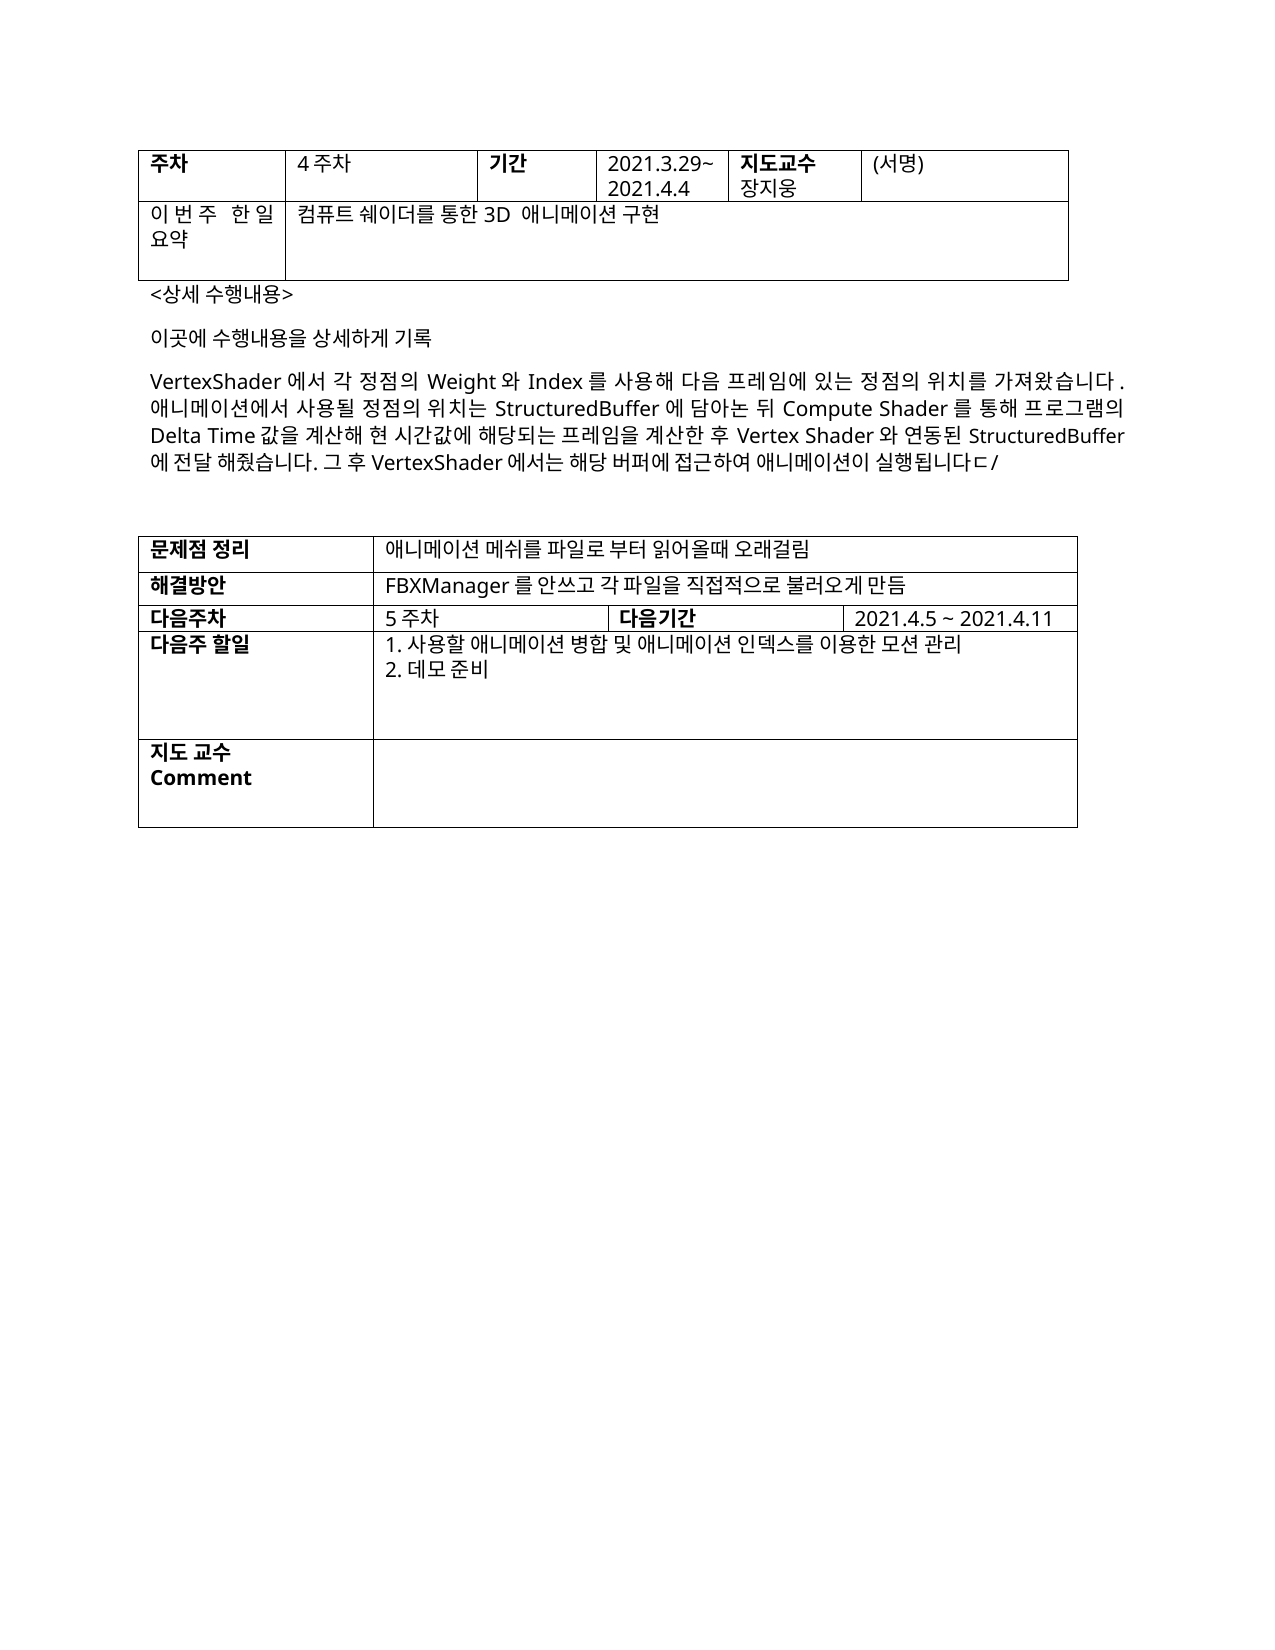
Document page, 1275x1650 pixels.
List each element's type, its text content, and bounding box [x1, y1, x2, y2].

table_cell 5주차 [374, 606, 608, 631]
table_header 주차 [139, 151, 285, 201]
table_cell 다음기간 [609, 606, 843, 631]
table_header 4주차 [286, 151, 477, 201]
table_cell 컴퓨트 쉐이더를 통한 3D 애니메이션 구현 [286, 202, 1068, 280]
table_header 2021.3.29~ 2021.4.4 [597, 151, 728, 201]
table_cell 다음주차 [139, 606, 373, 631]
text <상세 수행내용> [150, 281, 1125, 308]
table_cell 이번주 한일 요약 [139, 202, 285, 280]
table_cell 1. 사용할 애니메이션 병합 및 애니메이션 인덱스를 이용한 모션 관리 2. 데모 준비 [374, 632, 1077, 739]
table_header (서명) [862, 151, 1068, 201]
table_cell [374, 740, 1077, 827]
table_cell 지도 교수 Comment [139, 740, 373, 827]
table_cell 다음주 할일 [139, 632, 373, 739]
table_cell 해결방안 [139, 573, 373, 605]
text 이곳에 수행내용을 상세하게 기록 [150, 324, 1125, 351]
table_header 기간 [478, 151, 596, 201]
text VertexShader에서 각 정점의 Weight와 Index를 사용해 다음 프레임에 있는 정점의 위치를 가져왔습니다. 애니메이션에서 사용될 정점의 위치는 StructuredBuffer에 담아논 뒤 Compute Shader를 통해 프로그램의 Delta Time값을 계산해 현 시간값에 해당되는 프레임을 계산한 후 Vertex Shader와 연동된 StructuredBuffer에 전달 해줬습니다. 그 후 VertexShader에서는 해당 버퍼에 접근하여 애니메이션이 실행됩니다ㄷ/ [150, 368, 1125, 476]
table_header 지도교수 장지웅 [729, 151, 861, 201]
table_cell FBXManager를 안쓰고 각 파일을 직접적으로 불러오게 만듬 [374, 573, 1077, 605]
table_header 애니메이션 메쉬를 파일로 부터 읽어올때 오래걸림 [374, 537, 1077, 572]
table_cell 2021.4.5 ~ 2021.4.11 [844, 606, 1077, 631]
table_header 문제점 정리 [139, 537, 373, 572]
